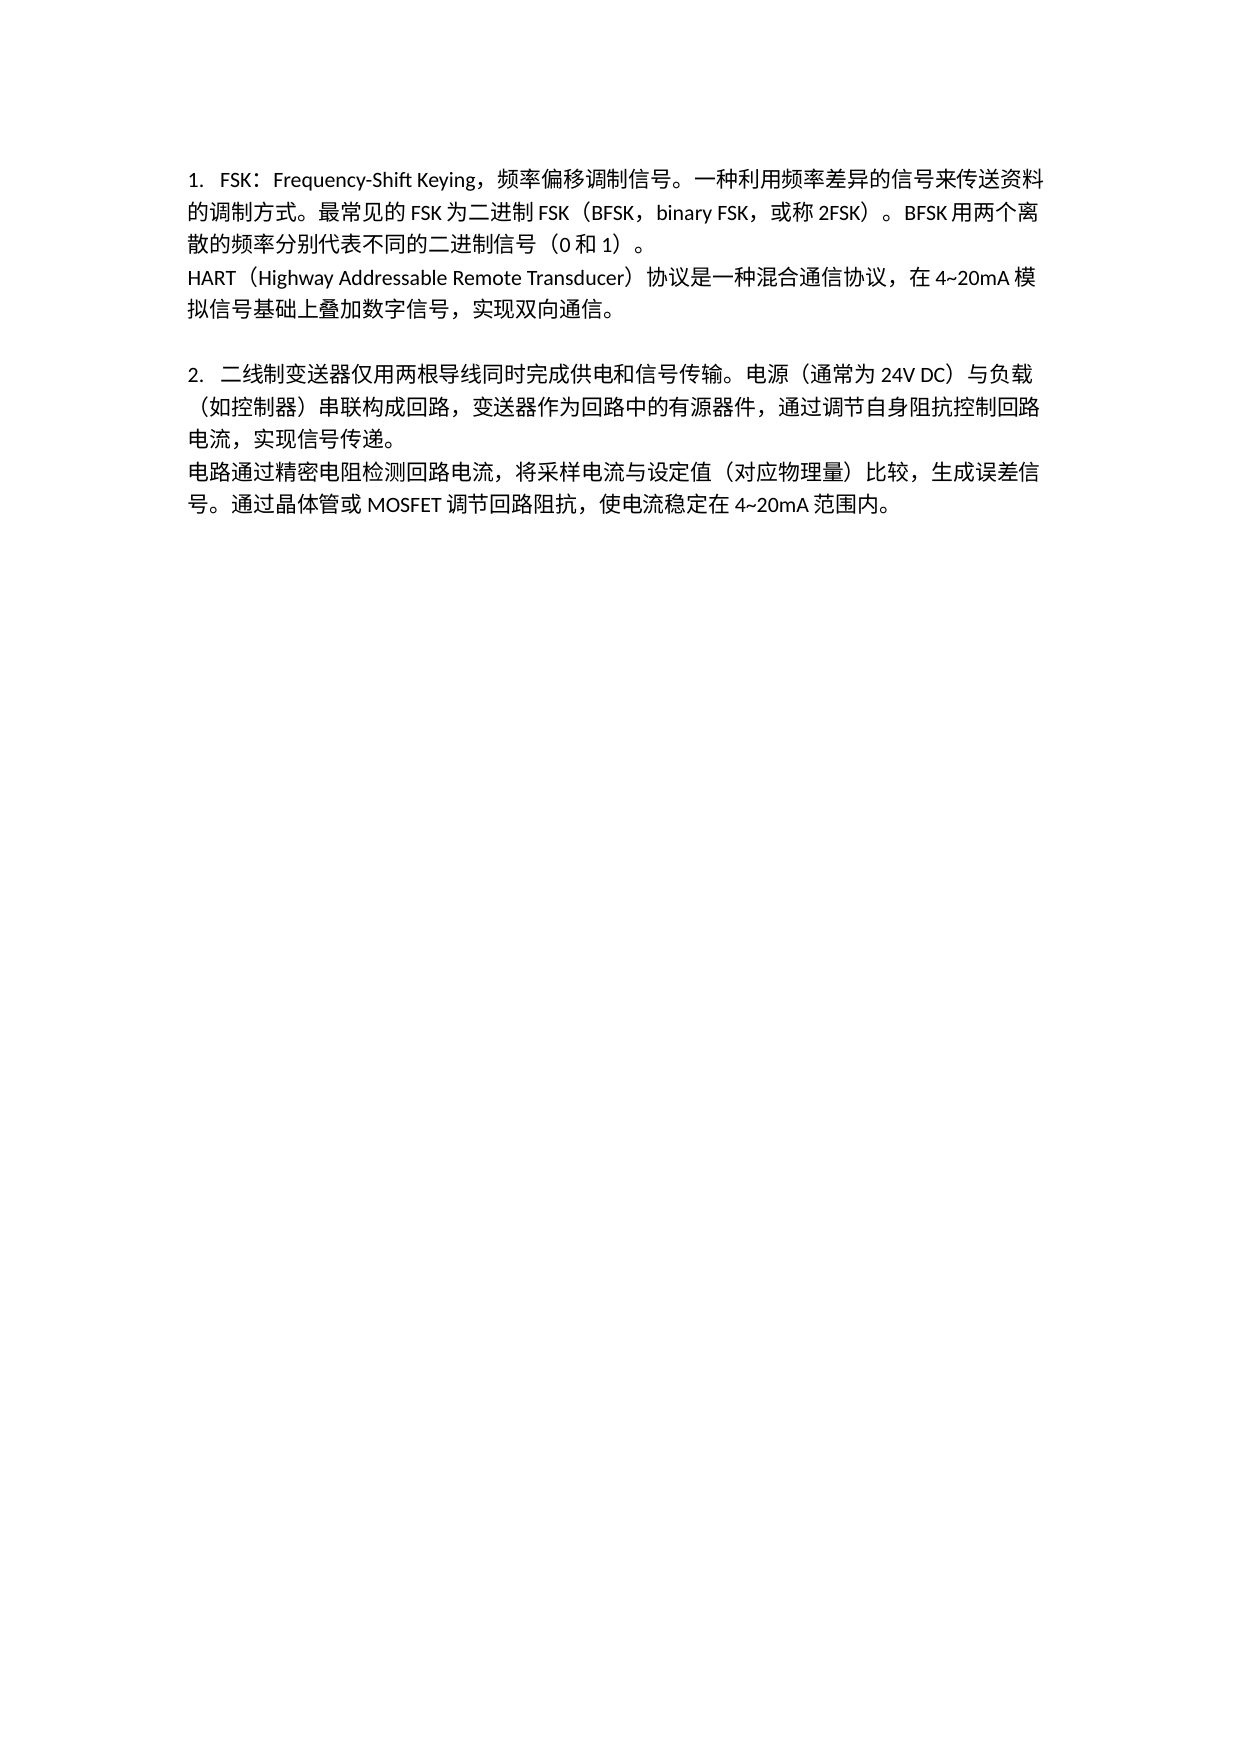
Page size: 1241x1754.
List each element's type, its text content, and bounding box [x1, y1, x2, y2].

text 电路通过精密电阻检测回路电流，将采样电流与设定值（对应物理量）比较，生成误差信号。通过晶体管或MOSFET调节回路阻抗，使电流稳定在4~20mA范围内。 [187, 454, 1053, 519]
list HART（Highway Addressable Remote Transducer）协议是一种混合通信协议，在4~20mA模拟信号基础上叠加数字信号，实现双向通信。 [187, 259, 1053, 324]
list FSK：Frequency-Shift Keying，频率偏移调制信号。一种利用频率差异的信号来传送资料的调制方式。最常见的FSK为二进制FSK（BFSK，binary FSK，或称2FSK）。BFSK用两个离散的频率分别代表不同的二进制信号（0和1）。 [187, 162, 1053, 259]
list 二线制变送器仅用两根导线同时完成供电和信号传输。电源（通常为24V DC）与负载（如控制器）串联构成回路，变送器作为回路中的有源器件，通过调节自身阻抗控制回路电流，实现信号传递。 [187, 357, 1053, 454]
